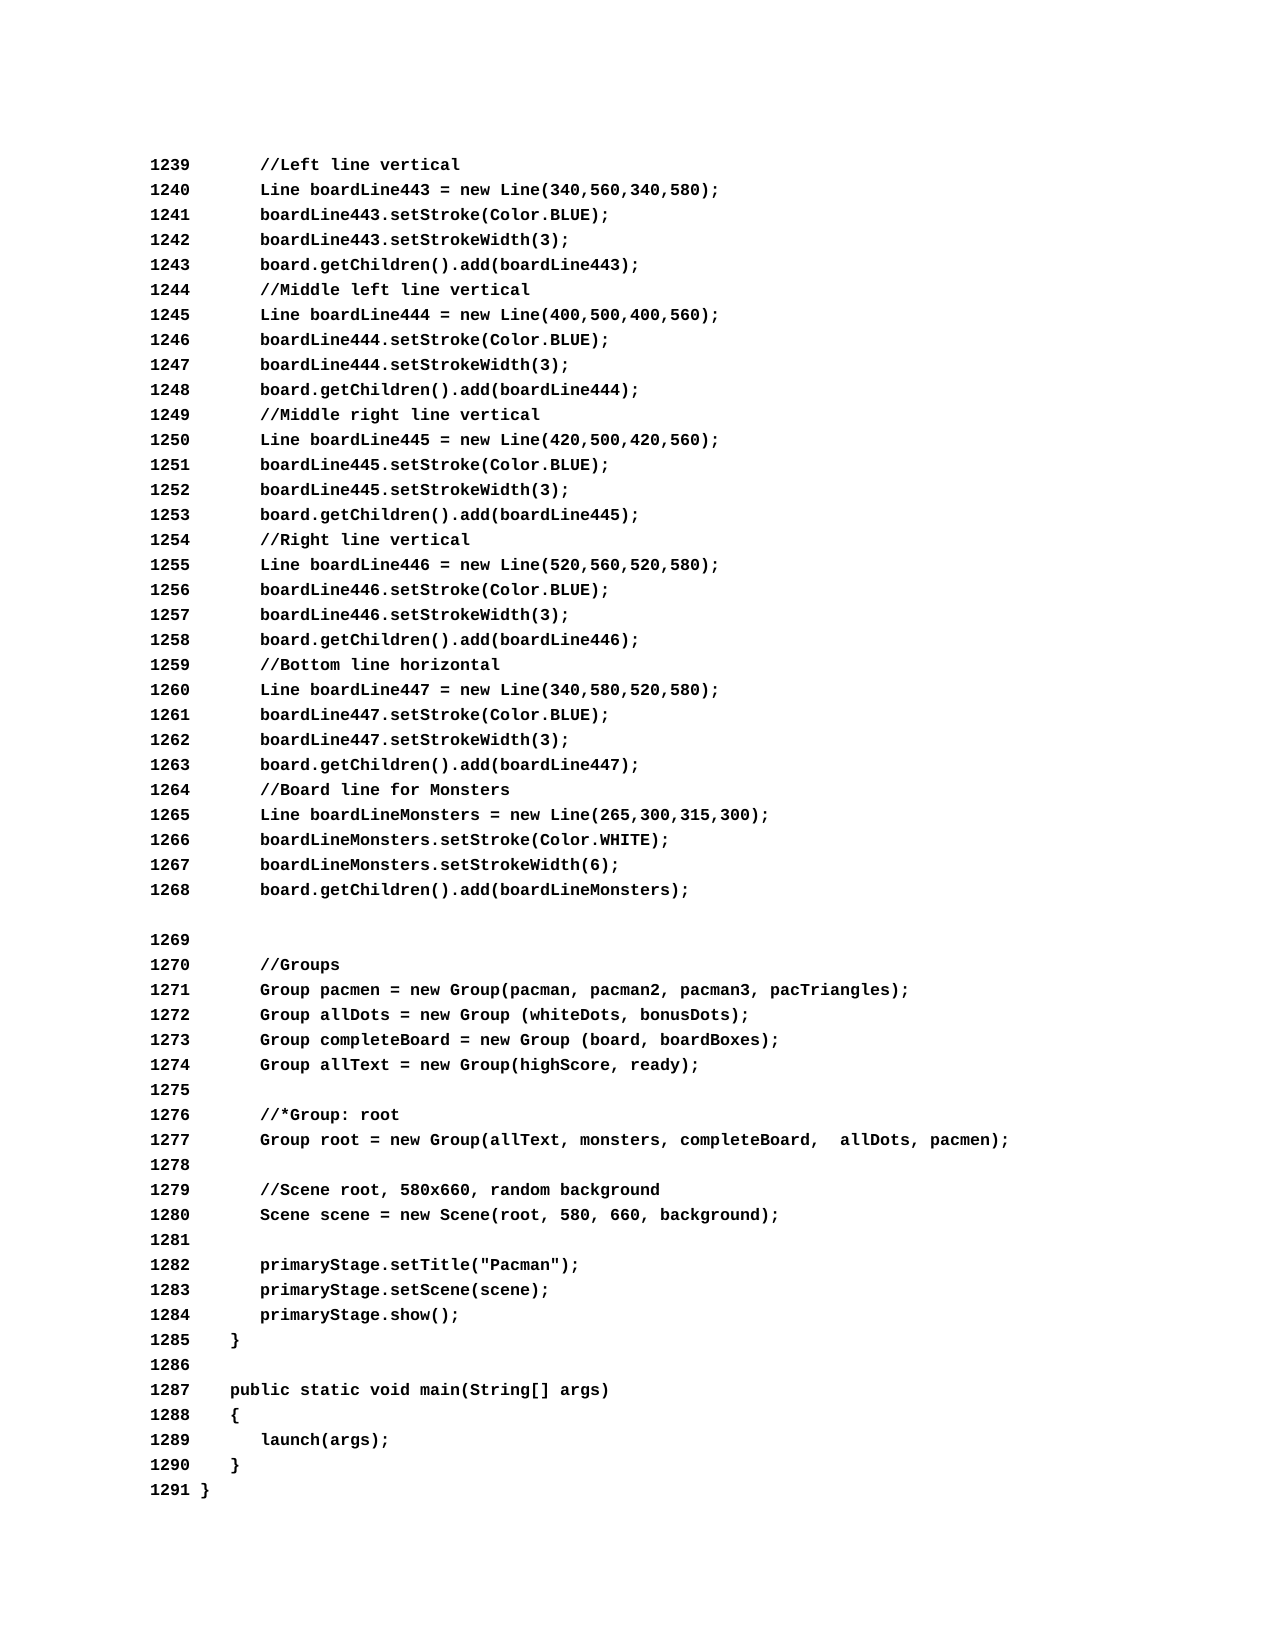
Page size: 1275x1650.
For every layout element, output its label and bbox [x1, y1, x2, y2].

subtitle [150, 150, 1125, 1500]
